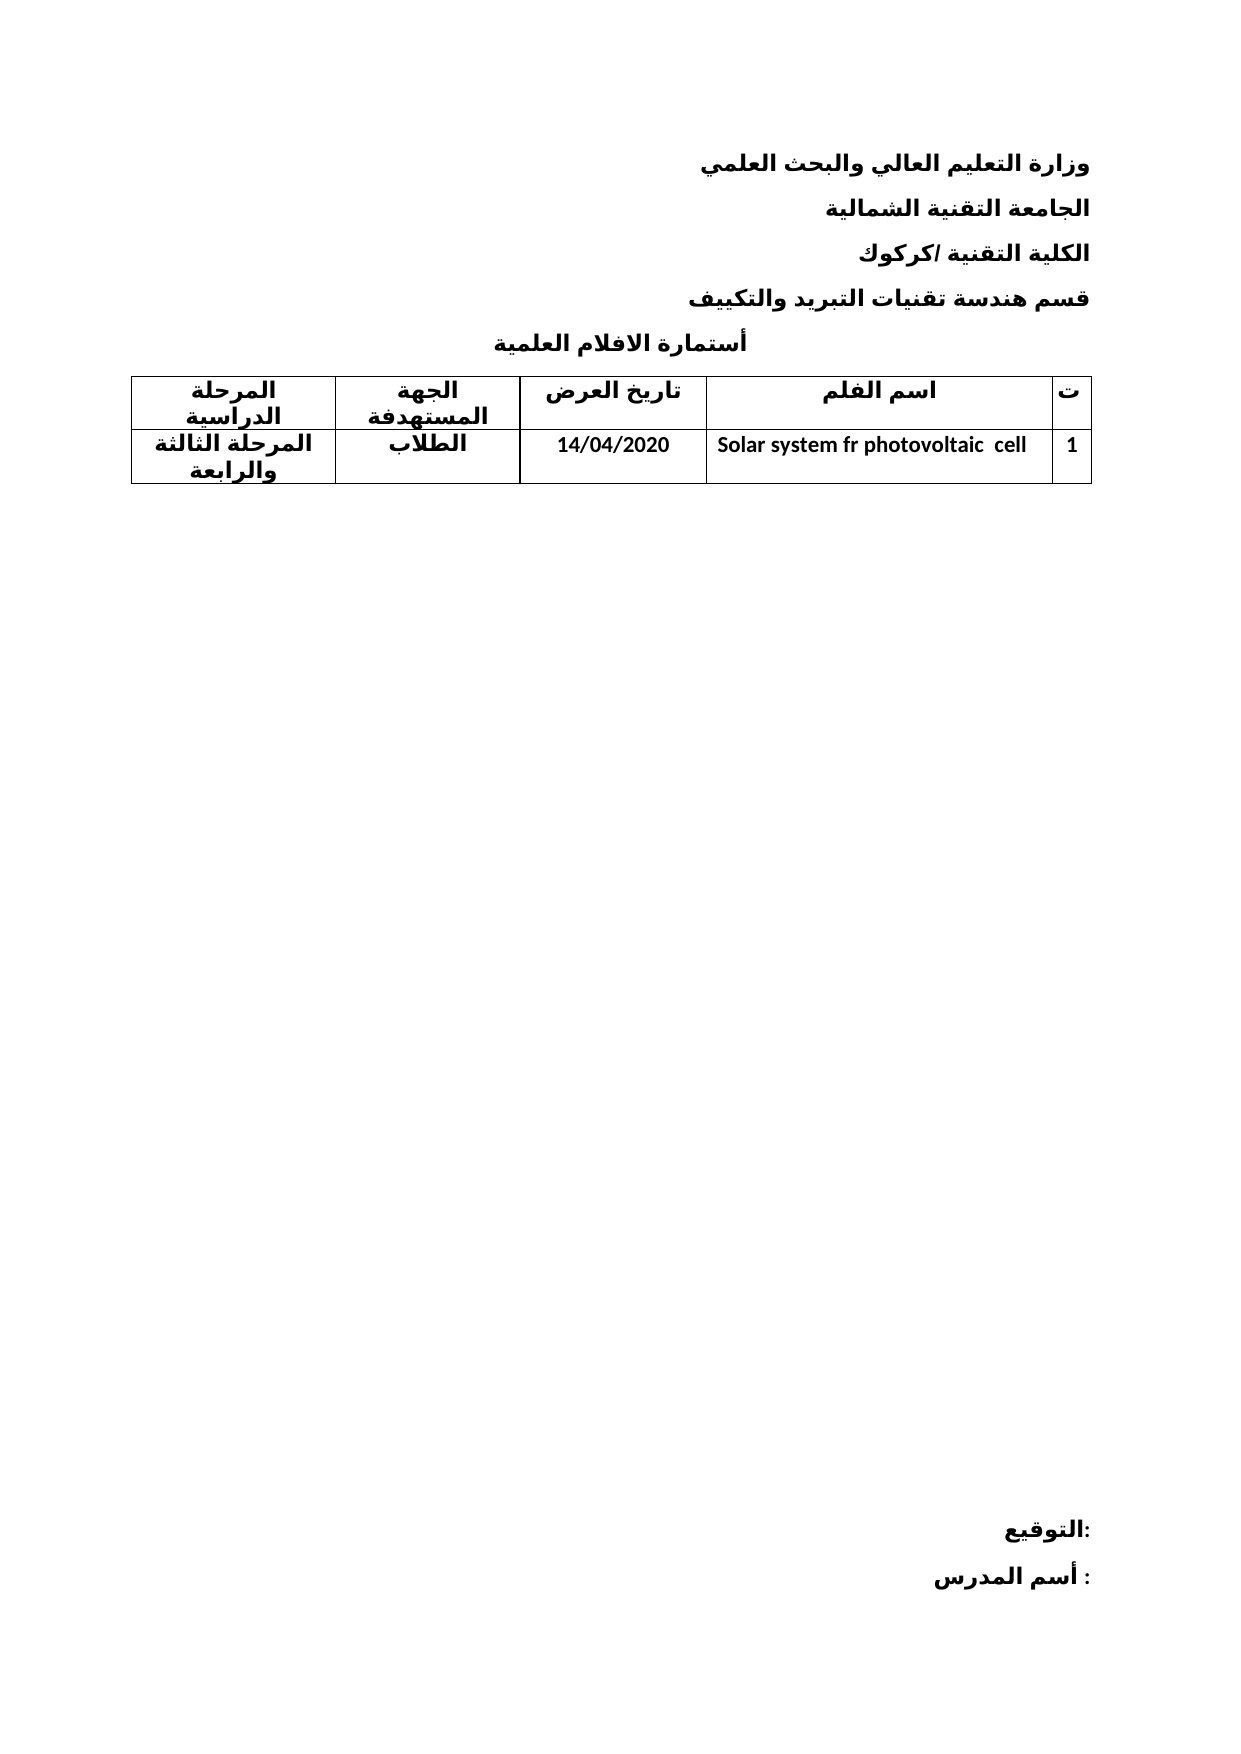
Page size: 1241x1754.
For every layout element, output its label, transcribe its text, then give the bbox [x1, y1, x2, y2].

table_cell المرحلة الثالثة والرابعة [132, 430, 335, 483]
table_cell Solar system fr photovoltaic cell [707, 430, 1052, 483]
table_cell الطلاب [336, 430, 519, 483]
text وزارة التعليم العالي والبحث العلمي [150, 150, 1090, 176]
table_header تاريخ العرض [521, 377, 706, 429]
text قسم هندسة تقنيات التبريد والتكييف [150, 285, 1090, 312]
table_cell 14/04/2020 [521, 430, 706, 483]
table_header المرحلة الدراسية [132, 377, 335, 429]
text أسم المدرس : [150, 1562, 1090, 1590]
table_header اسم الفلم [707, 377, 1052, 429]
table_cell 1 [1053, 430, 1091, 483]
table_header الجهة المستهدفة [336, 377, 519, 429]
text أستمارة الافلام العلمية [150, 330, 1090, 357]
text الجامعة التقنية الشمالية [150, 195, 1090, 221]
text التوقيع: [150, 1515, 1090, 1543]
table_header ت [1053, 377, 1091, 429]
text الكلية التقنية /كركوك [150, 240, 1090, 267]
